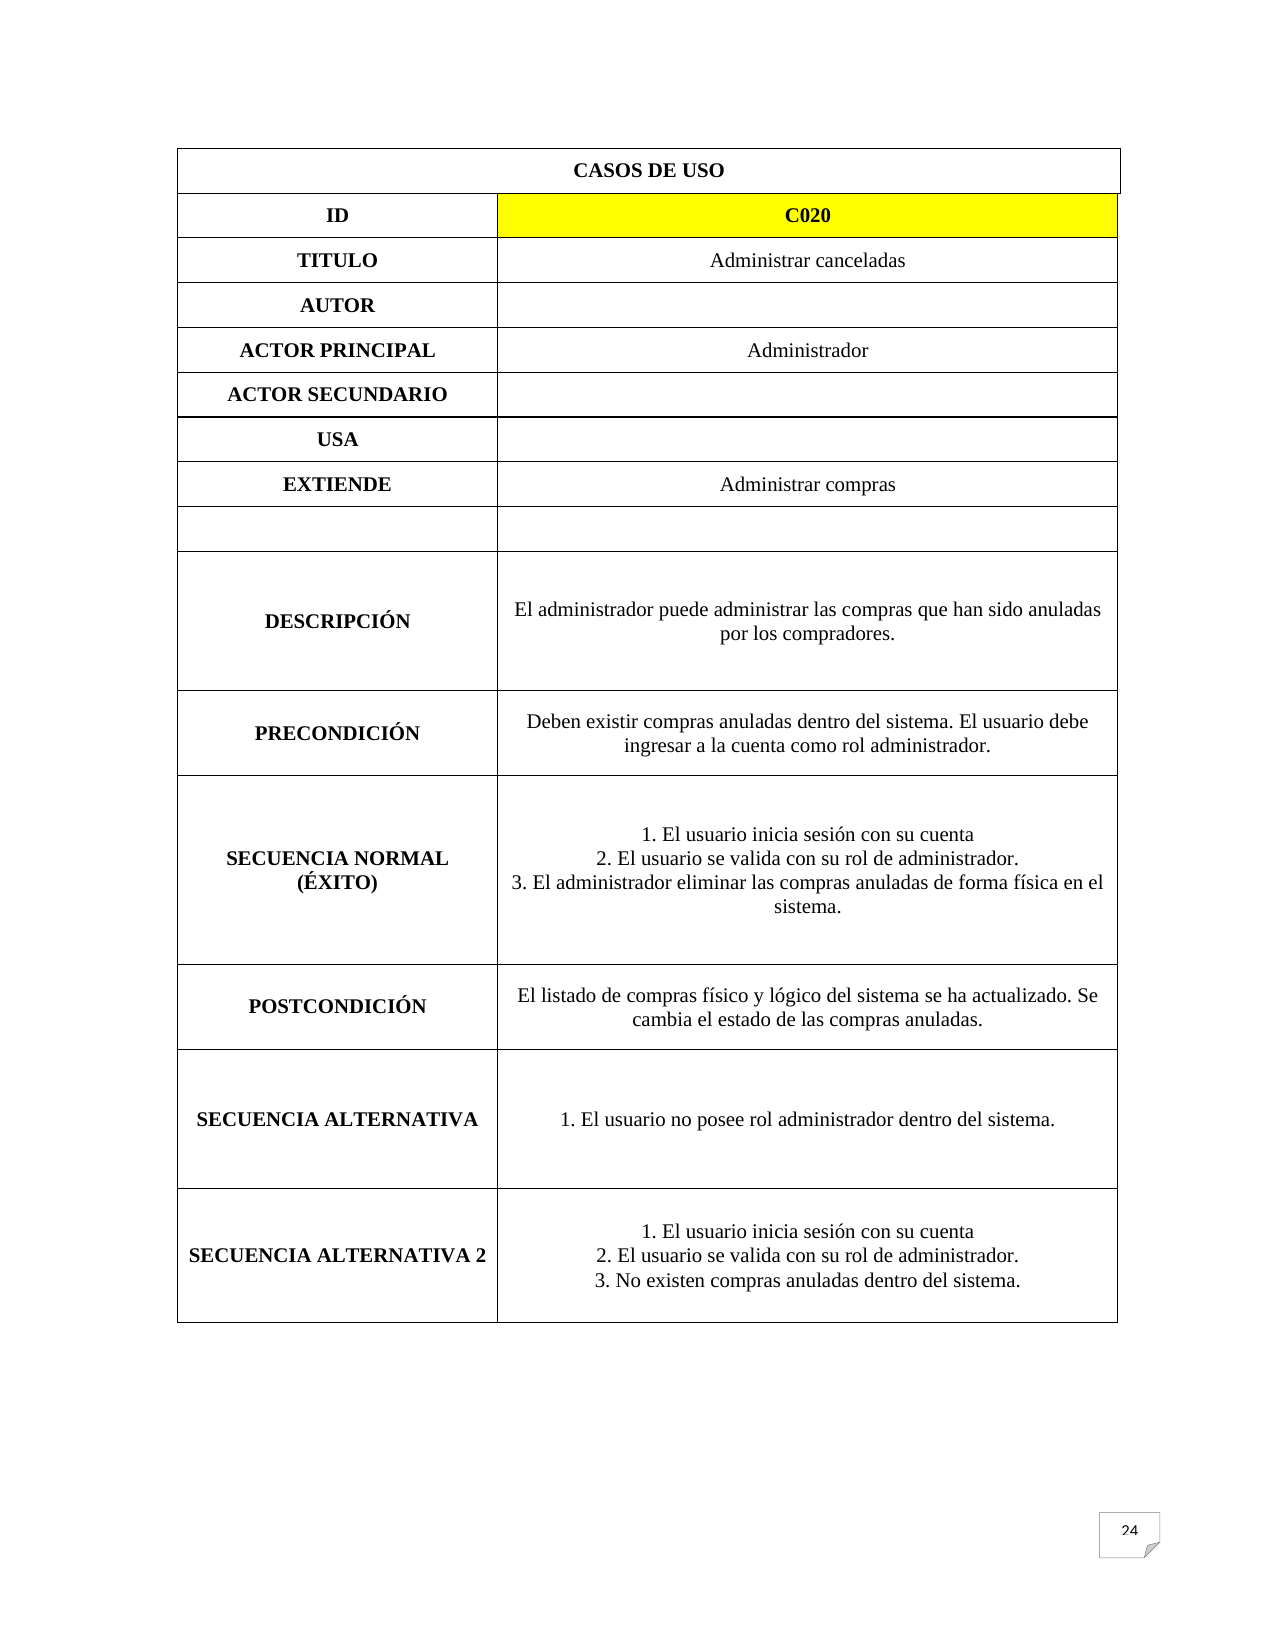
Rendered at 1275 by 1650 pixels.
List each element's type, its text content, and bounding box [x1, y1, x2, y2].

table_cell El listado de compras físico y lógico del sistema se ha actualizado. Se cambia el estado de las compras anuladas. [498, 965, 1117, 1049]
table_cell Administrar compras [498, 462, 1117, 506]
table_cell AUTOR [178, 283, 497, 327]
table_cell 1. El usuario inicia sesión con su cuenta 2. El usuario se valida con su rol de administrador. 3. El administrador eliminar las compras anuladas de forma física en el sistema. [498, 776, 1117, 963]
table_cell ACTOR SECUNDARIO [178, 373, 497, 416]
table_cell USA [178, 418, 497, 461]
table_cell [498, 418, 1117, 461]
table_cell SECUENCIA NORMAL (ÉXITO) [178, 776, 497, 963]
table_cell Administrar canceladas [498, 238, 1117, 282]
table_cell 1. El usuario inicia sesión con su cuenta 2. El usuario se valida con su rol de administrador. 3. No existen compras anuladas dentro del sistema. [498, 1189, 1117, 1322]
table_cell Administrador [498, 328, 1117, 372]
table_cell [498, 283, 1117, 327]
table_cell ID [178, 194, 497, 237]
table_cell SECUENCIA ALTERNATIVA [178, 1050, 497, 1188]
table_cell TITULO [178, 238, 497, 282]
table_cell [178, 507, 497, 551]
table_cell [498, 373, 1117, 416]
table_cell POSTCONDICIÓN [178, 965, 497, 1049]
table_cell DESCRIPCIÓN [178, 552, 497, 690]
table_cell El administrador puede administrar las compras que han sido anuladas por los compradores. [498, 552, 1117, 690]
table_cell PRECONDICIÓN [178, 691, 497, 775]
table_cell ACTOR PRINCIPAL [178, 328, 497, 372]
table_cell SECUENCIA ALTERNATIVA 2 [178, 1189, 497, 1322]
table_header CASOS DE USO [178, 149, 1120, 192]
table_cell [498, 507, 1117, 551]
table_cell Deben existir compras anuladas dentro del sistema. El usuario debe ingresar a la cuenta como rol administrador. [498, 691, 1117, 775]
table_cell C020 [498, 194, 1117, 237]
table_cell 1. El usuario no posee rol administrador dentro del sistema. [498, 1050, 1117, 1188]
table_cell EXTIENDE [178, 462, 497, 506]
